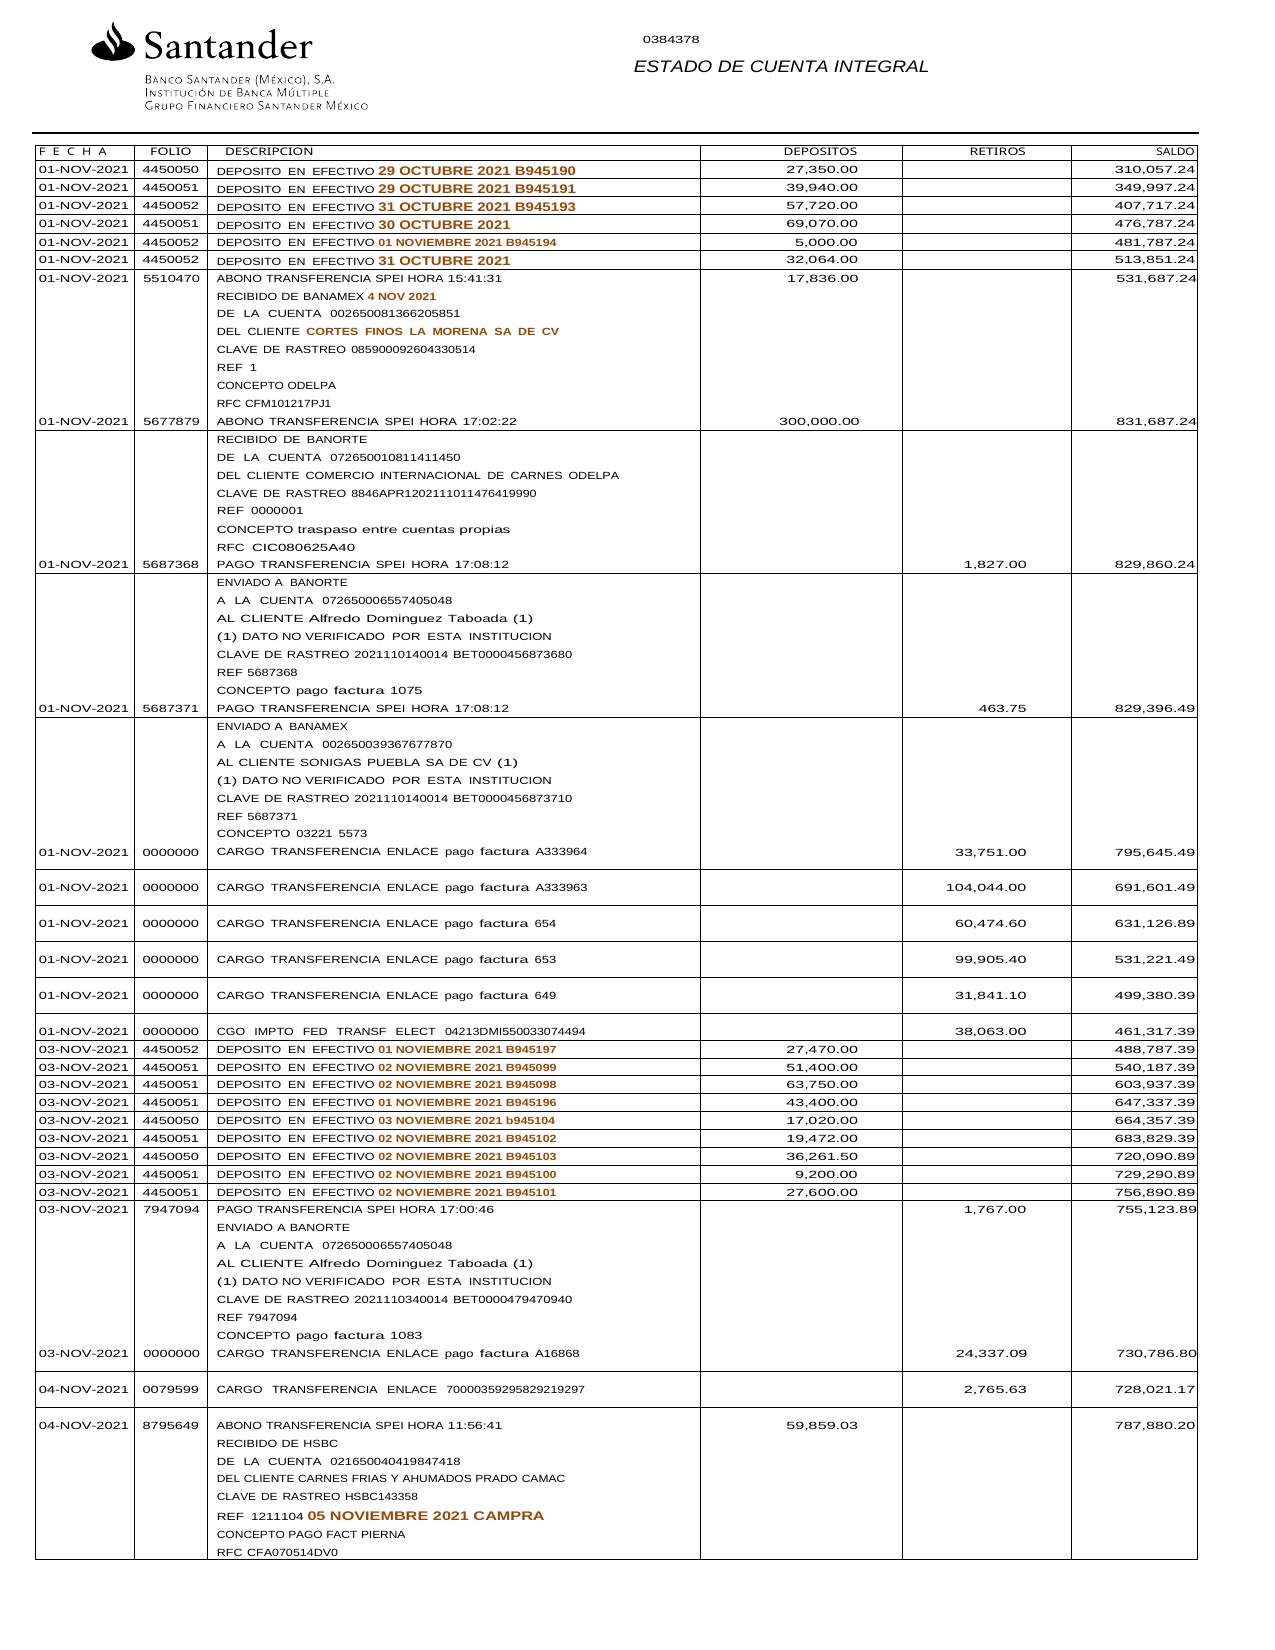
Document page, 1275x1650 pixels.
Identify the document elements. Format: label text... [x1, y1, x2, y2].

table_cell 03-NOV-2021 [36, 1059, 134, 1075]
table_cell 01-NOV-2021 [36, 431, 134, 573]
table_cell 01-NOV-2021 [36, 574, 134, 717]
table_cell 349,997.24 [1072, 179, 1197, 196]
table_cell CARGO TRANSFERENCIA ENLACE pago factura 653 [208, 942, 700, 977]
table_cell 03-NOV-2021 [36, 1166, 134, 1182]
table_cell 03-NOV-2021 [36, 1094, 134, 1111]
table_cell 04-NOV-2021 [36, 1408, 134, 1559]
table_cell [701, 1372, 902, 1407]
table_cell 5510470 5677879 [135, 270, 207, 430]
table_cell 4450050 [135, 1148, 207, 1164]
table_cell 647,337.39 [1072, 1094, 1197, 1111]
table_cell 59,859.03 [701, 1408, 902, 1559]
table_cell [903, 197, 1071, 214]
table_cell 531,687.24 831,687.24 [1072, 270, 1197, 430]
table_cell DEPOSITO EN EFECTIVO 01 NOVIEMBRE 2021 B945196 [208, 1094, 700, 1111]
table_cell 9,200.00 [701, 1166, 902, 1182]
table_cell 4450052 [135, 197, 207, 214]
table_cell 4450050 [135, 1112, 207, 1129]
table_cell [701, 870, 902, 905]
table_cell 499,380.39 [1072, 978, 1197, 1013]
table_cell 4450052 [135, 234, 207, 250]
table_cell [701, 906, 902, 941]
table_cell 01-NOV-2021 [36, 870, 134, 905]
table_header DESCRIPCION [208, 146, 700, 160]
table_cell 0079599 [135, 1372, 207, 1407]
table_cell 01-NOV-2021 [36, 906, 134, 941]
table_cell CARGO TRANSFERENCIA ENLACE 70000359295829219297 [208, 1372, 700, 1407]
table_cell 463.75 [903, 574, 1071, 717]
table_cell 01-NOV-2021 [36, 215, 134, 232]
table_cell CARGO TRANSFERENCIA ENLACE pago factura A333963 [208, 870, 700, 905]
table_cell 31,841.10 [903, 978, 1071, 1013]
table_cell [903, 1166, 1071, 1182]
table_cell [903, 215, 1071, 232]
table_cell 728,021.17 [1072, 1372, 1197, 1407]
table_cell 0000000 [135, 870, 207, 905]
table_cell [903, 1130, 1071, 1147]
table_cell [903, 1041, 1071, 1057]
table_cell ABONO TRANSFERENCIA SPEI HORA 15:41:31 RECIBIDO DE BANAMEX 4 NOV 2021 DE LA CUENTA 002650081366205851 DEL CLIENTE CORTES FINOS LA MORENA SA DE CV CLAVE DE RASTREO 085900092604330514 REF 1 CONCEPTO ODELPA RFC CFM101217PJ1 ABONO TRANSFERENCIA SPEI HORA 17:02:22 [208, 270, 700, 430]
table_cell [903, 1148, 1071, 1164]
table_header FOLIO [135, 146, 207, 160]
table_cell 01-NOV-2021 [36, 161, 134, 178]
table_cell 5,000.00 [701, 234, 902, 250]
table_cell 4450051 [135, 1094, 207, 1111]
table_cell 57,720.00 [701, 197, 902, 214]
table_cell 540,187.39 [1072, 1059, 1197, 1075]
table_header RETIROS [903, 146, 1071, 160]
table_cell 33,751.00 [903, 718, 1071, 869]
table_cell RECIBIDO DE BANORTE DE LA CUENTA 072650010811411450 DEL CLIENTE COMERCIO INTERNACIONAL DE CARNES ODELPA CLAVE DE RASTREO 8846APR1202111011476419990 REF 0000001 CONCEPTO traspaso entre cuentas propias RFC CIC080625A40 PAGO TRANSFERENCIA SPEI HORA 17:08:12 [208, 431, 700, 573]
table_cell 01-NOV-2021 [36, 197, 134, 214]
table_cell 27,600.00 [701, 1184, 902, 1200]
table_cell 488,787.39 [1072, 1041, 1197, 1057]
table_cell 03-NOV-2021 [36, 1148, 134, 1164]
table_cell 99,905.40 [903, 942, 1071, 977]
table_cell 0000000 [135, 718, 207, 869]
table_cell DEPOSITO EN EFECTIVO 29 OCTUBRE 2021 B945191 [208, 179, 700, 196]
table_cell 03-NOV-2021 [36, 1112, 134, 1129]
table_cell [903, 161, 1071, 178]
table_cell [903, 1076, 1071, 1093]
table_cell DEPOSITO EN EFECTIVO 02 NOVIEMBRE 2021 B945102 [208, 1130, 700, 1147]
table_cell 0000000 [135, 1014, 207, 1039]
table_cell 36,261.50 [701, 1148, 902, 1164]
table_cell 407,717.24 [1072, 197, 1197, 214]
table_cell [903, 270, 1071, 430]
table_cell PAGO TRANSFERENCIA SPEI HORA 17:00:46 ENVIADO A BANORTE A LA CUENTA 072650006557405048 AL CLIENTE Alfredo Dominguez Taboada (1) (1) DATO NO VERIFICADO POR ESTA INSTITUCION CLAVE DE RASTREO 2021110340014 BET0000479470940 REF 7947094 CONCEPTO pago factura 1083 CARGO TRANSFERENCIA ENLACE pago factura A16868 [208, 1201, 700, 1371]
table_cell DEPOSITO EN EFECTIVO 01 NOVIEMBRE 2021 B945194 [208, 234, 700, 250]
table_cell DEPOSITO EN EFECTIVO 02 NOVIEMBRE 2021 B945101 [208, 1184, 700, 1200]
table_cell 03-NOV-2021 [36, 1076, 134, 1093]
table_cell 0000000 [135, 978, 207, 1013]
table_cell 720,090.89 [1072, 1148, 1197, 1164]
table_cell 829,396.49 [1072, 574, 1197, 717]
table_cell 1,827.00 [903, 431, 1071, 573]
table_cell [903, 1059, 1071, 1075]
table_cell 631,126.89 [1072, 906, 1197, 941]
table_cell [903, 1094, 1071, 1111]
table_cell 32,064.00 [701, 251, 902, 268]
table_cell 4450051 [135, 1130, 207, 1147]
table_cell [701, 942, 902, 977]
table_cell DEPOSITO EN EFECTIVO 02 NOVIEMBRE 2021 B945098 [208, 1076, 700, 1093]
table_cell 01-NOV-2021 [36, 251, 134, 268]
table_cell [903, 1408, 1071, 1559]
table_cell 1,767.00 24,337.09 [903, 1201, 1071, 1371]
table_cell [701, 718, 902, 869]
table_cell 01-NOV-2021 [36, 1014, 134, 1039]
table_cell 2,765.63 [903, 1372, 1071, 1407]
table_cell 664,357.39 [1072, 1112, 1197, 1129]
table_cell DEPOSITO EN EFECTIVO 30 OCTUBRE 2021 [208, 215, 700, 232]
table_cell 481,787.24 [1072, 234, 1197, 250]
table_cell 63,750.00 [701, 1076, 902, 1093]
table_cell ENVIADO A BANAMEX A LA CUENTA 002650039367677870 AL CLIENTE SONIGAS PUEBLA SA DE CV (1) (1) DATO NO VERIFICADO POR ESTA INSTITUCION CLAVE DE RASTREO 2021110140014 BET0000456873710 REF 5687371 CONCEPTO 03221 5573 CARGO TRANSFERENCIA ENLACE pago factura A333964 [208, 718, 700, 869]
table_cell 01-NOV-2021 [36, 234, 134, 250]
table_cell 829,860.24 [1072, 431, 1197, 573]
table_cell ABONO TRANSFERENCIA SPEI HORA 11:56:41 RECIBIDO DE HSBC DE LA CUENTA 021650040419847418 DEL CLIENTE CARNES FRIAS Y AHUMADOS PRADO CAMAC CLAVE DE RASTREO HSBC143358 REF 1211104 05 NOVIEMBRE 2021 CAMPRA CONCEPTO PAGO FACT PIERNA RFC CFA070514DV0 [208, 1408, 700, 1559]
table_cell 729,290.89 [1072, 1166, 1197, 1182]
table_cell 69,070.00 [701, 215, 902, 232]
table_cell [701, 1014, 902, 1039]
table_cell 691,601.49 [1072, 870, 1197, 905]
table_cell 683,829.39 [1072, 1130, 1197, 1147]
table_cell [701, 1201, 902, 1371]
table_cell 0000000 [135, 906, 207, 941]
table_cell 19,472.00 [701, 1130, 902, 1147]
table_cell 4450051 [135, 1059, 207, 1075]
table_cell 787,880.20 [1072, 1408, 1197, 1559]
table_cell 60,474.60 [903, 906, 1071, 941]
table_cell DEPOSITO EN EFECTIVO 02 NOVIEMBRE 2021 B945100 [208, 1166, 700, 1182]
table_cell 01-NOV-2021 [36, 179, 134, 196]
table_cell 17,020.00 [701, 1112, 902, 1129]
table_cell 0000000 [135, 942, 207, 977]
table_cell DEPOSITO EN EFECTIVO 03 NOVIEMBRE 2021 b945104 [208, 1112, 700, 1129]
table_cell 8795649 [135, 1408, 207, 1559]
table_cell 4450051 [135, 1184, 207, 1200]
table_cell 51,400.00 [701, 1059, 902, 1075]
table_cell 755,123.89 730,786.80 [1072, 1201, 1197, 1371]
table_cell DEPOSITO EN EFECTIVO 31 OCTUBRE 2021 B945193 [208, 197, 700, 214]
table_cell [903, 234, 1071, 250]
table_cell 4450052 [135, 1041, 207, 1057]
table_cell 38,063.00 [903, 1014, 1071, 1039]
table_cell CARGO TRANSFERENCIA ENLACE pago factura 649 [208, 978, 700, 1013]
table_cell 43,400.00 [701, 1094, 902, 1111]
table_cell 476,787.24 [1072, 215, 1197, 232]
table_cell 01-NOV-2021 [36, 978, 134, 1013]
table_cell 17,836.00 300,000.00 [701, 270, 902, 430]
table_cell 27,470.00 [701, 1041, 902, 1057]
table_cell [903, 1112, 1071, 1129]
table_cell 01-NOV-2021 [36, 942, 134, 977]
table_cell 01-NOV-2021 01-NOV-2021 [36, 270, 134, 430]
table_header DEPOSITOS [701, 146, 902, 160]
table_cell DEPOSITO EN EFECTIVO 29 OCTUBRE 2021 B945190 [208, 161, 700, 178]
table_cell CARGO TRANSFERENCIA ENLACE pago factura 654 [208, 906, 700, 941]
table_cell DEPOSITO EN EFECTIVO 02 NOVIEMBRE 2021 B945103 [208, 1148, 700, 1164]
table_cell 27,350.00 [701, 161, 902, 178]
table_cell 5687371 [135, 574, 207, 717]
table_cell 39,940.00 [701, 179, 902, 196]
table_cell 4450051 [135, 1166, 207, 1182]
table_cell 310,057.24 [1072, 161, 1197, 178]
table_cell 03-NOV-2021 [36, 1184, 134, 1200]
table_cell DEPOSITO EN EFECTIVO 01 NOVIEMBRE 2021 B945197 [208, 1041, 700, 1057]
table_cell 4450050 [135, 161, 207, 178]
table_cell 03-NOV-2021 [36, 1130, 134, 1147]
table_cell 4450051 [135, 179, 207, 196]
table_cell ENVIADO A BANORTE A LA CUENTA 072650006557405048 AL CLIENTE Alfredo Dominguez Taboada (1) (1) DATO NO VERIFICADO POR ESTA INSTITUCION CLAVE DE RASTREO 2021110140014 BET0000456873680 REF 5687368 CONCEPTO pago factura 1075 PAGO TRANSFERENCIA SPEI HORA 17:08:12 [208, 574, 700, 717]
table_cell [701, 431, 902, 573]
table_cell 603,937.39 [1072, 1076, 1197, 1093]
table_cell 531,221.49 [1072, 942, 1197, 977]
table_cell [903, 179, 1071, 196]
table_cell DEPOSITO EN EFECTIVO 31 OCTUBRE 2021 [208, 251, 700, 268]
table_cell 4450052 [135, 251, 207, 268]
picture [91, 21, 368, 110]
table_cell 461,317.39 [1072, 1014, 1197, 1039]
table_cell [701, 574, 902, 717]
table_cell 5687368 [135, 431, 207, 573]
table_cell [903, 1184, 1071, 1200]
table_cell 795,645.49 [1072, 718, 1197, 869]
table_cell 7947094 0000000 [135, 1201, 207, 1371]
table_cell 4450051 [135, 215, 207, 232]
table_cell [701, 978, 902, 1013]
table_cell 03-NOV-2021 [36, 1041, 134, 1057]
table_cell [903, 251, 1071, 268]
table_cell 04-NOV-2021 [36, 1372, 134, 1407]
table_cell 4450051 [135, 1076, 207, 1093]
table_cell 756,890.89 [1072, 1184, 1197, 1200]
table_cell 01-NOV-2021 [36, 718, 134, 869]
table_header F E C H A [36, 146, 134, 160]
table_cell DEPOSITO EN EFECTIVO 02 NOVIEMBRE 2021 B945099 [208, 1059, 700, 1075]
table_cell 513,851.24 [1072, 251, 1197, 268]
table_cell CGO IMPTO FED TRANSF ELECT 04213DMI550033074494 [208, 1014, 700, 1039]
table_cell 104,044.00 [903, 870, 1071, 905]
table_header SALDO [1072, 146, 1197, 160]
table_cell 03-NOV-2021 03-NOV-2021 [36, 1201, 134, 1371]
